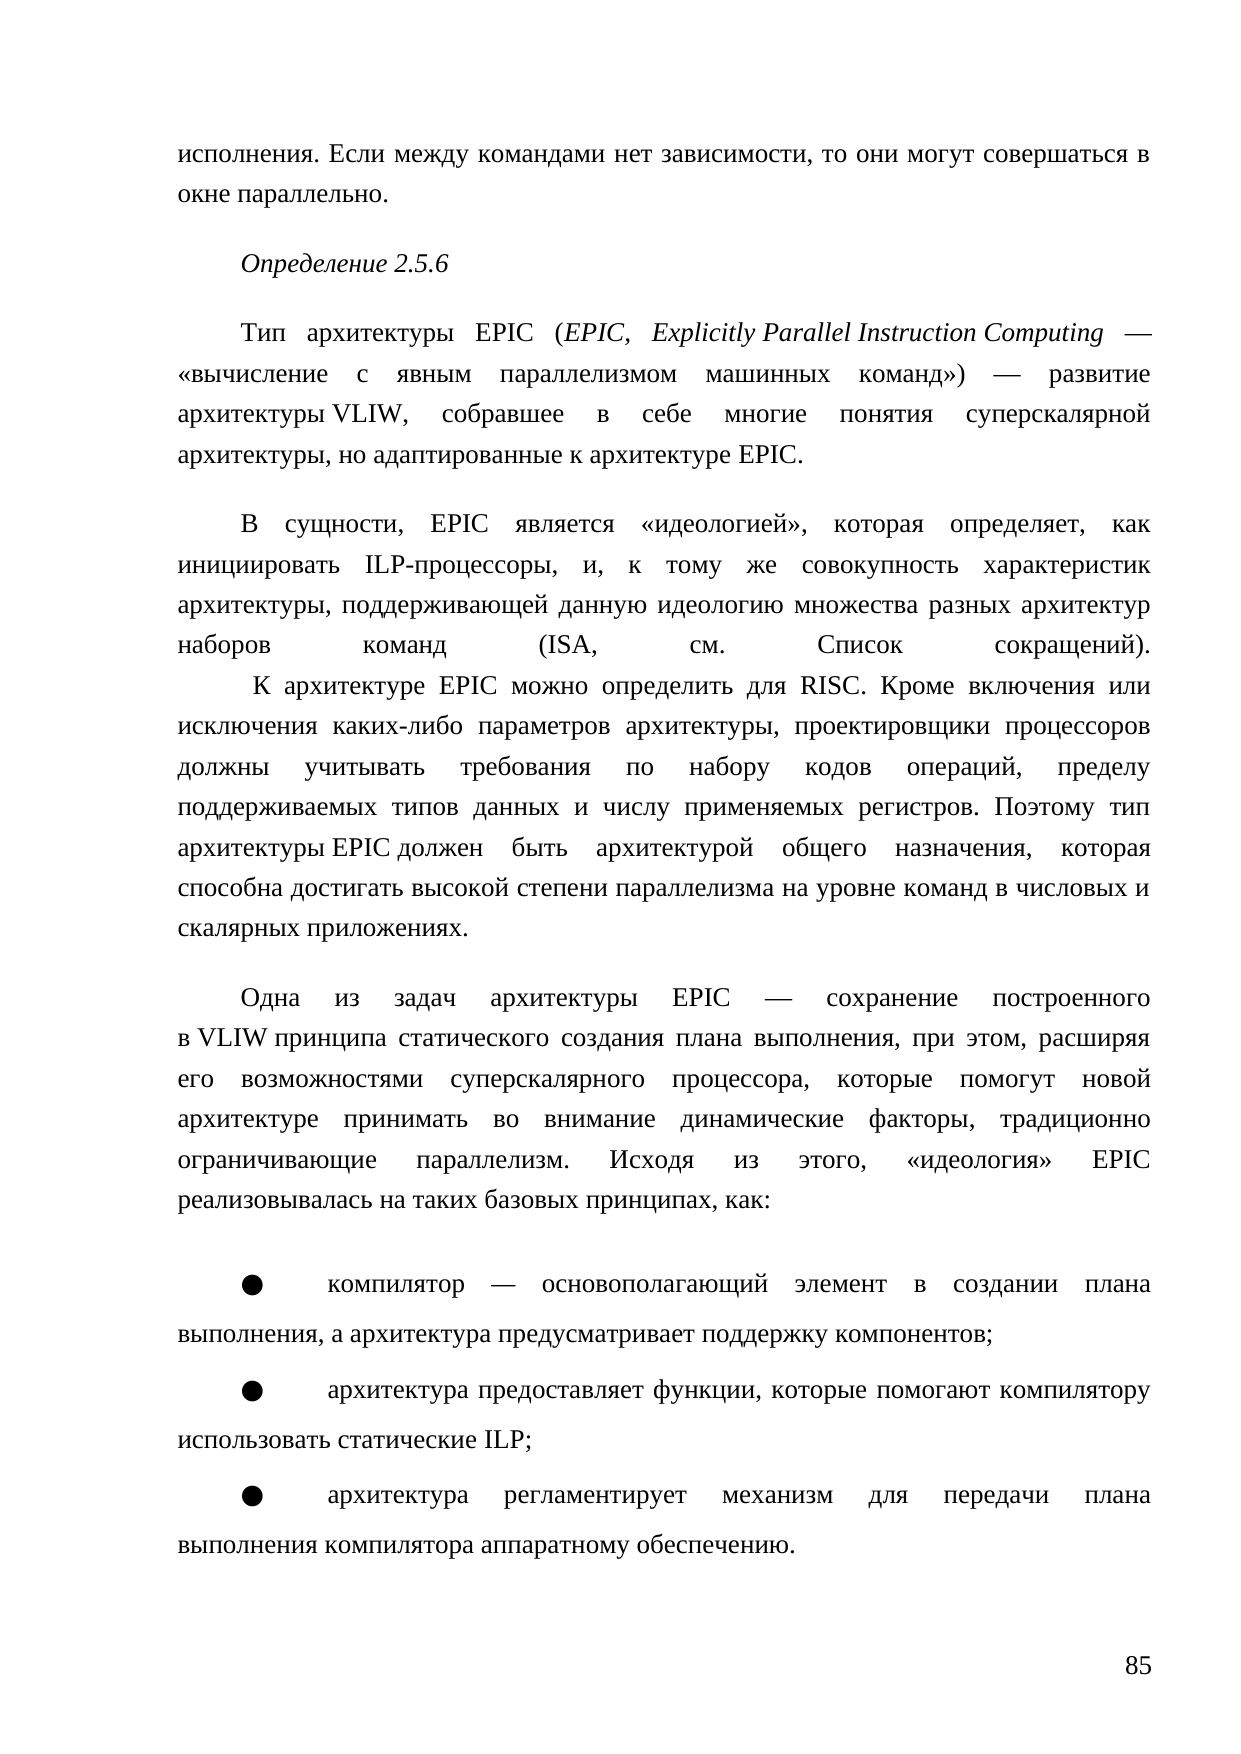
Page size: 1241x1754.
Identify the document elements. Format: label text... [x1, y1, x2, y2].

list компилятор — основополагающий элемент в создании плана выполнения, а архитектура предусматривает поддержку компонентов; [177, 1253, 1152, 1349]
text Тип архитектуры EPIC (EPIC, Explicitly Parallel Instruction Computing — «вычисление с явным параллелизмом машинных команд») — развитие архитектуры VLIW, собравшее в себе многие понятия суперскалярной архитектуры, но адаптированные к архитектуре EPIC. [177, 317, 1152, 469]
text Определение 2.5.6 [177, 247, 1152, 278]
list архитектура предоставляет функции, которые помогают компилятору использовать статические ILP; [177, 1358, 1152, 1454]
text Одна из задач архитектуры EPIC — сохранение построенного в VLIW принципа статического создания плана выполнения, при этом, расширяя его возможностями суперскалярного процессора, которые помогут новой архитектуре принимать во внимание динамические факторы, традиционно ограничивающие параллелизм. Исходя из этого, «идеология» EPIC реализовывалась на таких базовых принципах, как: [177, 981, 1152, 1214]
list архитектура регламентирует механизм для передачи плана выполнения компилятора аппаратному обеспечению. [177, 1463, 1152, 1559]
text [177, 137, 1152, 208]
text В сущности, EPIC является «идеологией», которая определяет, как инициировать ILP-процессоры, и, к тому же совокупность характеристик архитектуры, поддерживающей данную идеологию множества разных архитектур наборов команд (ISA, см. Список сокращений). К архитектуре EPIC можно определить для RISC. Кроме включения или исключения каких-либо параметров архитектуры, проектировщики процессоров должны учитывать требования по набору кодов операций, пределу поддерживаемых типов данных и числу применяемых регистров. Поэтому тип архитектуры EPIC должен быть архитектурой общего назначения, которая способна достигать высокой степени параллелизма на уровне команд в числовых и скалярных приложениях. [177, 507, 1152, 943]
